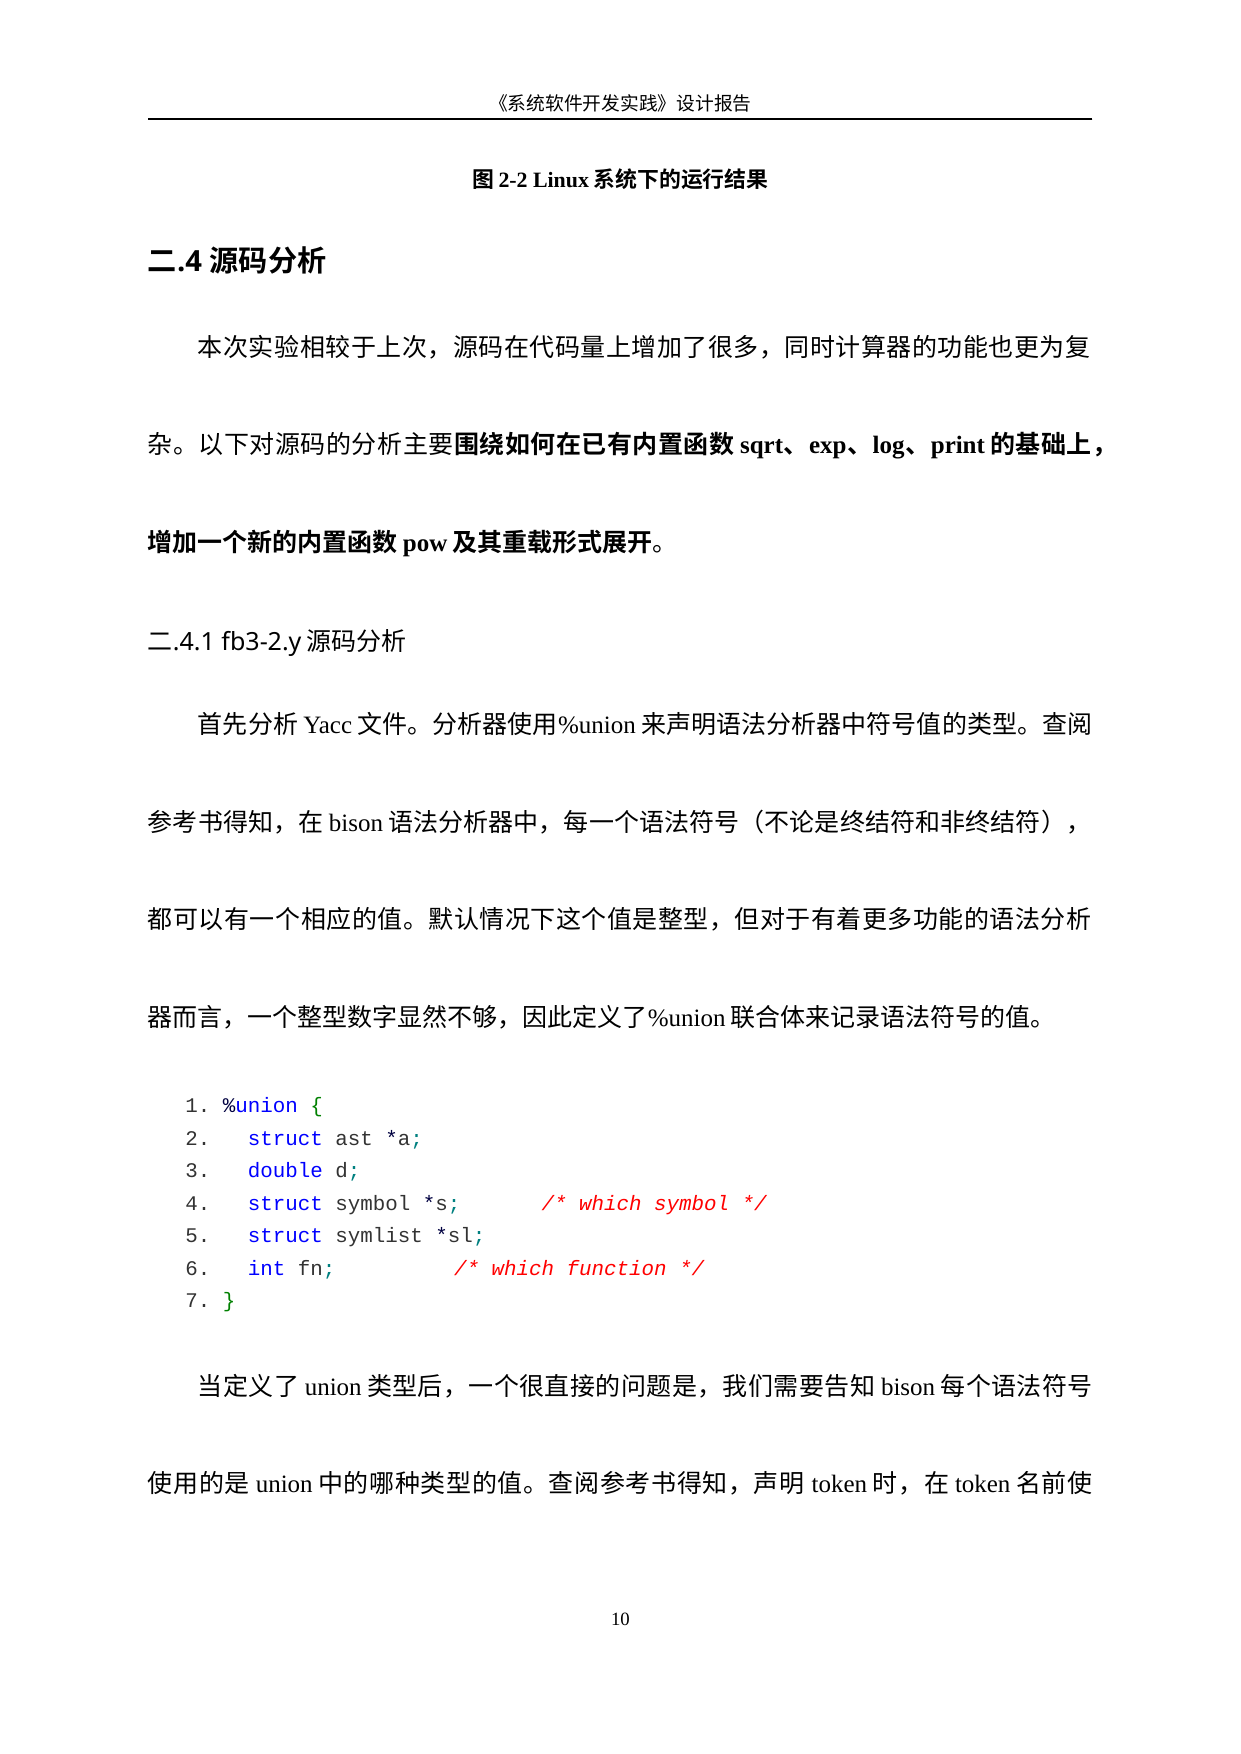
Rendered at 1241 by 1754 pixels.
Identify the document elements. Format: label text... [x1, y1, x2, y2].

text 首先分析Yacc文件。分析器使用%union来声明语法分析器中符号值的类型。查阅参考书得知，在bison语法分析器中，每一个语法符号（不论是终结符和非终结符），都可以有一个相应的值。默认情况下这个值是整型，但对于有着更多功能的语法分析器而言，一个整型数字显然不够，因此定义了%union联合体来记录语法符号的值。 [148, 690, 1092, 1048]
list int fn; /* which function */ [185, 1257, 1092, 1290]
list } [185, 1290, 1092, 1322]
text fb3-2.y源码分析 [148, 607, 1092, 672]
text 源码分析 [148, 227, 1092, 292]
list struct symbol *s; /* which symbol */ [185, 1192, 1092, 1225]
list struct ast *a; [185, 1127, 1092, 1160]
list double d; [185, 1160, 1092, 1192]
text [148, 1352, 1092, 1514]
list %union { [185, 1095, 1092, 1127]
text 图2-2 Linux系统下的运行结果 [148, 162, 1092, 194]
text 本次实验相较于上次，源码在代码量上增加了很多，同时计算器的功能也更为复杂。以下对源码的分析主要围绕如何在已有内置函数sqrt、exp、log、print的基础上，增加一个新的内置函数pow及其重载形式展开。 [148, 313, 1092, 573]
list struct symlist *sl; [185, 1225, 1092, 1257]
